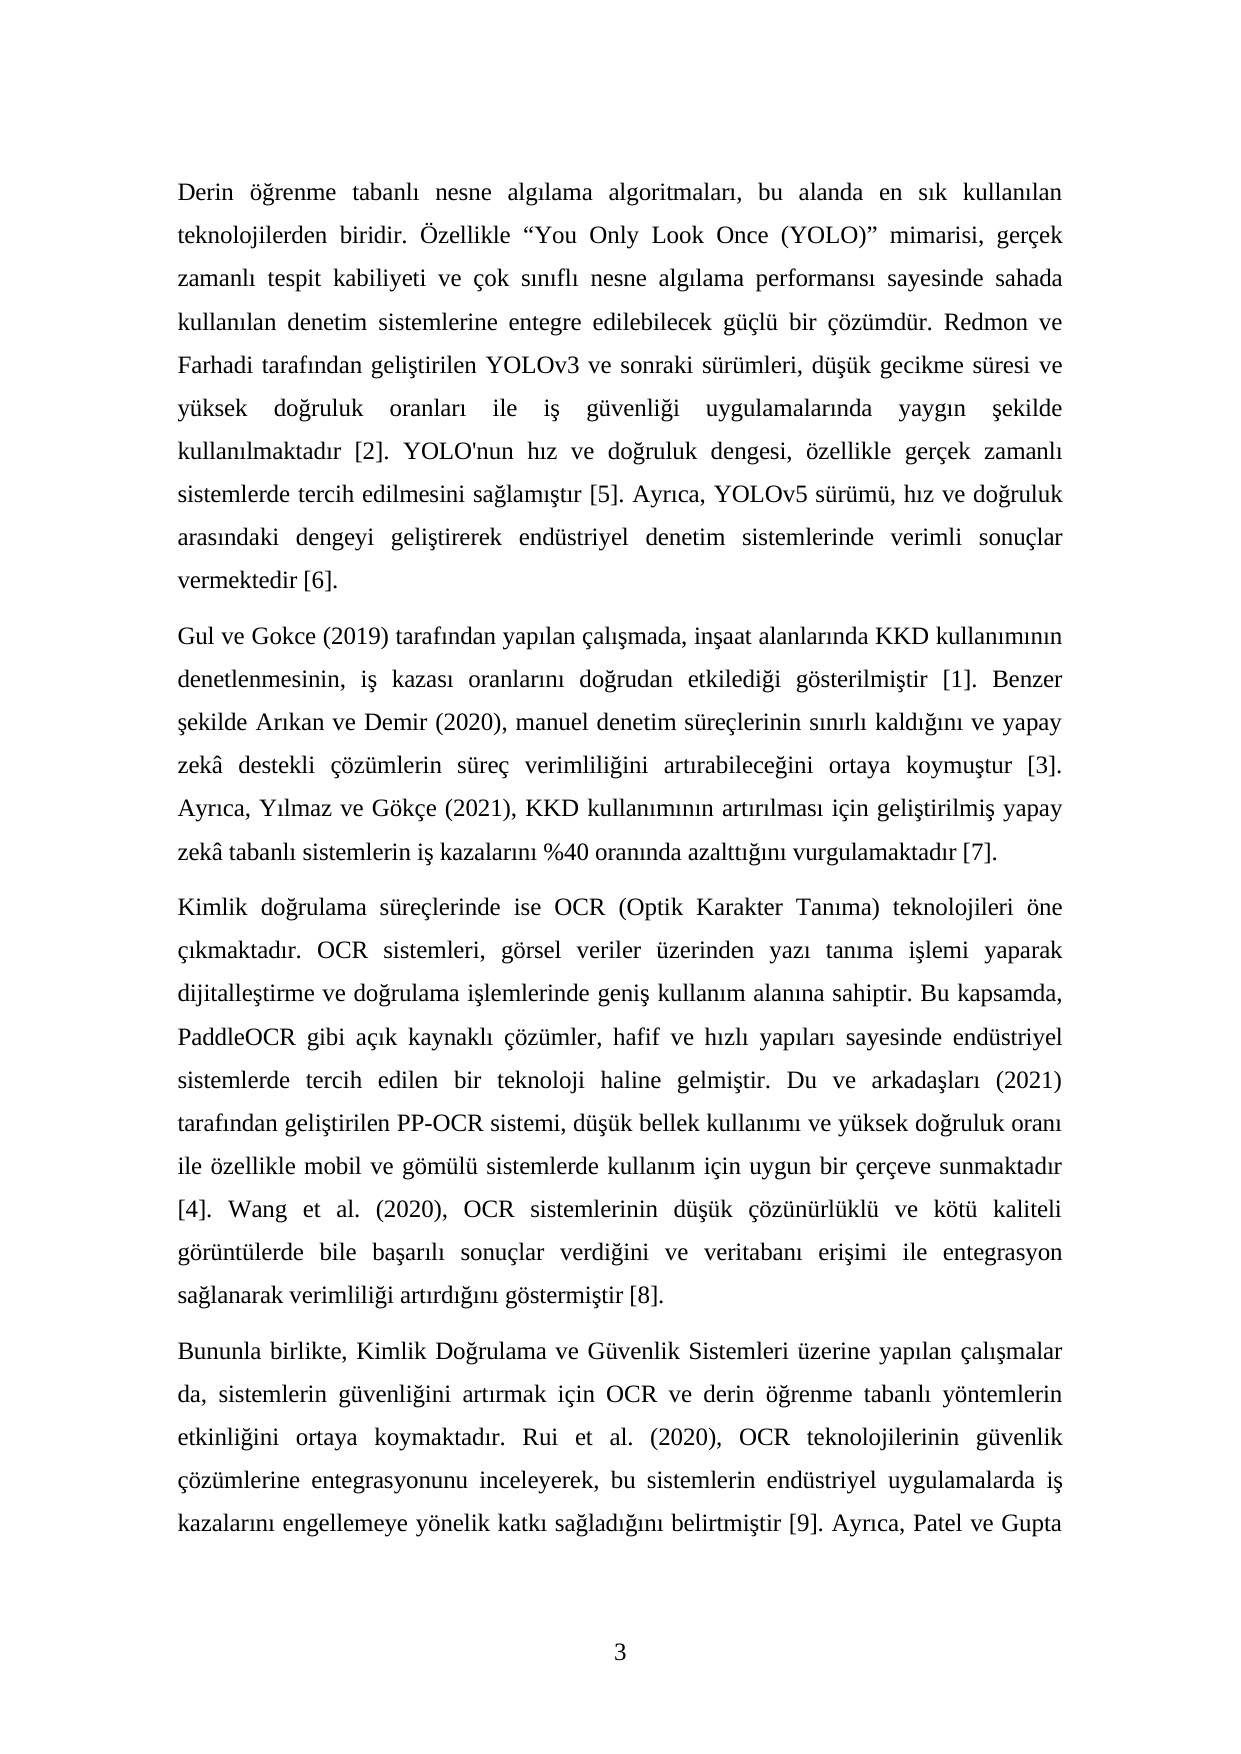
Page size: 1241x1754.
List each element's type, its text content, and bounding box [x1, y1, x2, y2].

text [177, 1336, 1063, 1537]
text Kimlik doğrulama süreçlerinde ise OCR (Optik Karakter Tanıma) teknolojileri öne çıkmaktadır. OCR sistemleri, görsel veriler üzerinden yazı tanıma işlemi yaparak dijitalleştirme ve doğrulama işlemlerinde geniş kullanım alanına sahiptir. Bu kapsamda, PaddleOCR gibi açık kaynaklı çözümler, hafif ve hızlı yapıları sayesinde endüstriyel sistemlerde tercih edilen bir teknoloji haline gelmiştir. Du ve arkadaşları (2021) tarafından geliştirilen PP-OCR sistemi, düşük bellek kullanımı ve yüksek doğruluk oranı ile özellikle mobil ve gömülü sistemlerde kullanım için uygun bir çerçeve sunmaktadır [4]. Wang et al. (2020), OCR sistemlerinin düşük çözünürlüklü ve kötü kaliteli görüntülerde bile başarılı sonuçlar verdiğini ve veritabanı erişimi ile entegrasyon sağlanarak verimliliği artırdığını göstermiştir [8]. [177, 892, 1063, 1309]
text Derin öğrenme tabanlı nesne algılama algoritmaları, bu alanda en sık kullanılan teknolojilerden biridir. Özellikle “You Only Look Once (YOLO)” mimarisi, gerçek zamanlı tespit kabiliyeti ve çok sınıflı nesne algılama performansı sayesinde sahada kullanılan denetim sistemlerine entegre edilebilecek güçlü bir çözümdür. Redmon ve Farhadi tarafından geliştirilen YOLOv3 ve sonraki sürümleri, düşük gecikme süresi ve yüksek doğruluk oranları ile iş güvenliği uygulamalarında yaygın şekilde kullanılmaktadır [2]. YOLO'nun hız ve doğruluk dengesi, özellikle gerçek zamanlı sistemlerde tercih edilmesini sağlamıştır [5]. Ayrıca, YOLOv5 sürümü, hız ve doğruluk arasındaki dengeyi geliştirerek endüstriyel denetim sistemlerinde verimli sonuçlar vermektedir [6]. [177, 177, 1063, 594]
text Gul ve Gokce (2019) tarafından yapılan çalışmada, inşaat alanlarında KKD kullanımının denetlenmesinin, iş kazası oranlarını doğrudan etkilediği gösterilmiştir [1]. Benzer şekilde Arıkan ve Demir (2020), manuel denetim süreçlerinin sınırlı kaldığını ve yapay zekâ destekli çözümlerin süreç verimliliğini artırabileceğini ortaya koymuştur [3]. Ayrıca, Yılmaz ve Gökçe (2021), KKD kullanımının artırılması için geliştirilmiş yapay zekâ tabanlı sistemlerin iş kazalarını %40 oranında azalttığını vurgulamaktadır [7]. [177, 621, 1063, 865]
